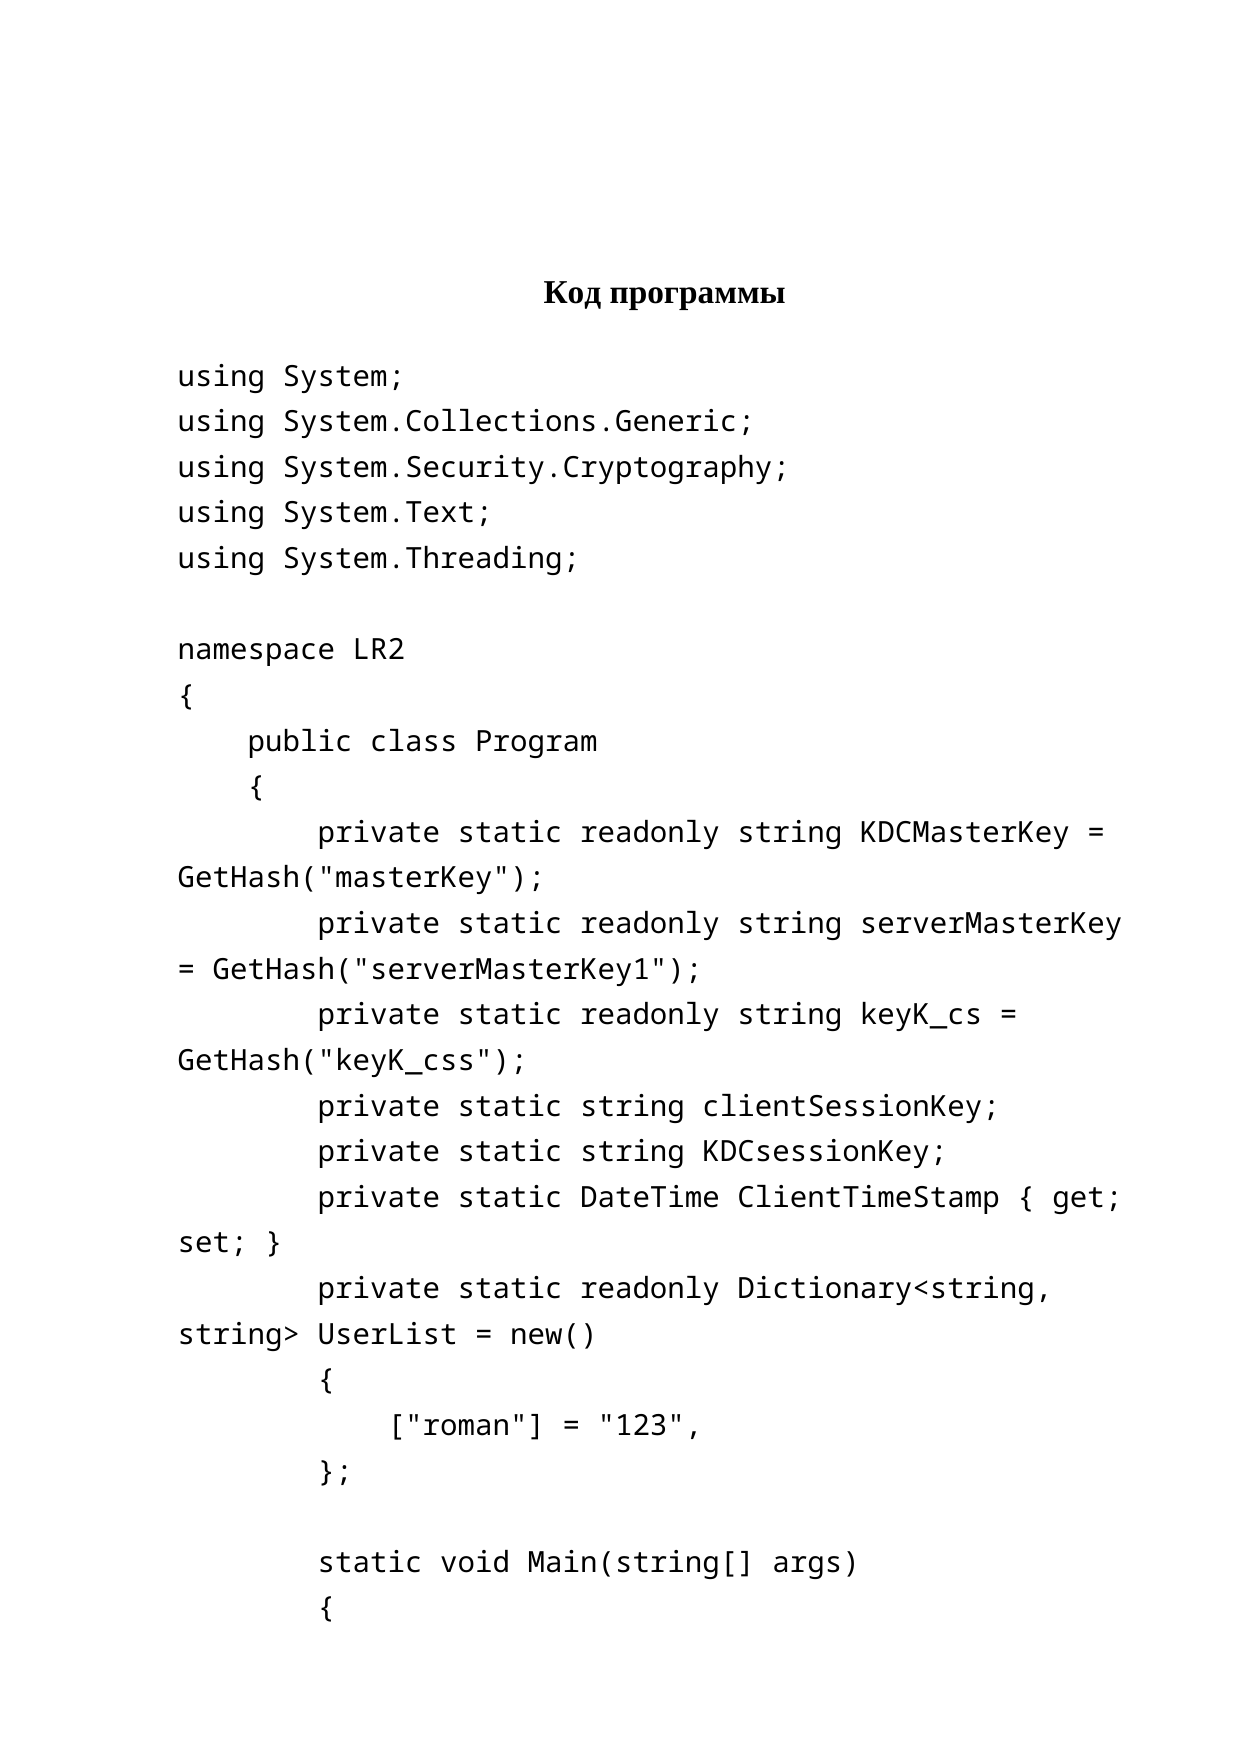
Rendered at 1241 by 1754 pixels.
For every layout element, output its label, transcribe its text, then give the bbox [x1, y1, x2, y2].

text }; [177, 1450, 1152, 1489]
text namespace LR2 [177, 629, 1152, 668]
text Код программы [177, 272, 1152, 311]
text { [177, 1359, 1152, 1398]
text public class Program [177, 720, 1152, 759]
text private static readonly string KDCMasterKey = GetHash("masterKey"); [177, 811, 1152, 896]
text private static string clientSessionKey; [177, 1085, 1152, 1124]
text static void Main(string[] args) [177, 1541, 1152, 1581]
text private static DateTime ClientTimeStamp { get; set; } [177, 1176, 1152, 1261]
text using System.Text; [177, 492, 1152, 531]
text using System.Security.Cryptography; [177, 446, 1152, 486]
text using System.Collections.Generic; [177, 401, 1152, 440]
text ["roman"] = "123", [177, 1404, 1152, 1444]
text private static readonly Dictionary<string, string> UserList = new() [177, 1267, 1152, 1353]
text using System.Threading; [177, 537, 1152, 577]
text private static string KDCsessionKey; [177, 1131, 1152, 1170]
text { [177, 674, 1152, 714]
text using System; [177, 355, 1152, 394]
text { [177, 1587, 1152, 1626]
text private static readonly string keyK_cs = GetHash("keyK_css"); [177, 994, 1152, 1079]
text { [177, 766, 1152, 805]
text private static readonly string serverMasterKey = GetHash("serverMasterKey1"); [177, 902, 1152, 988]
